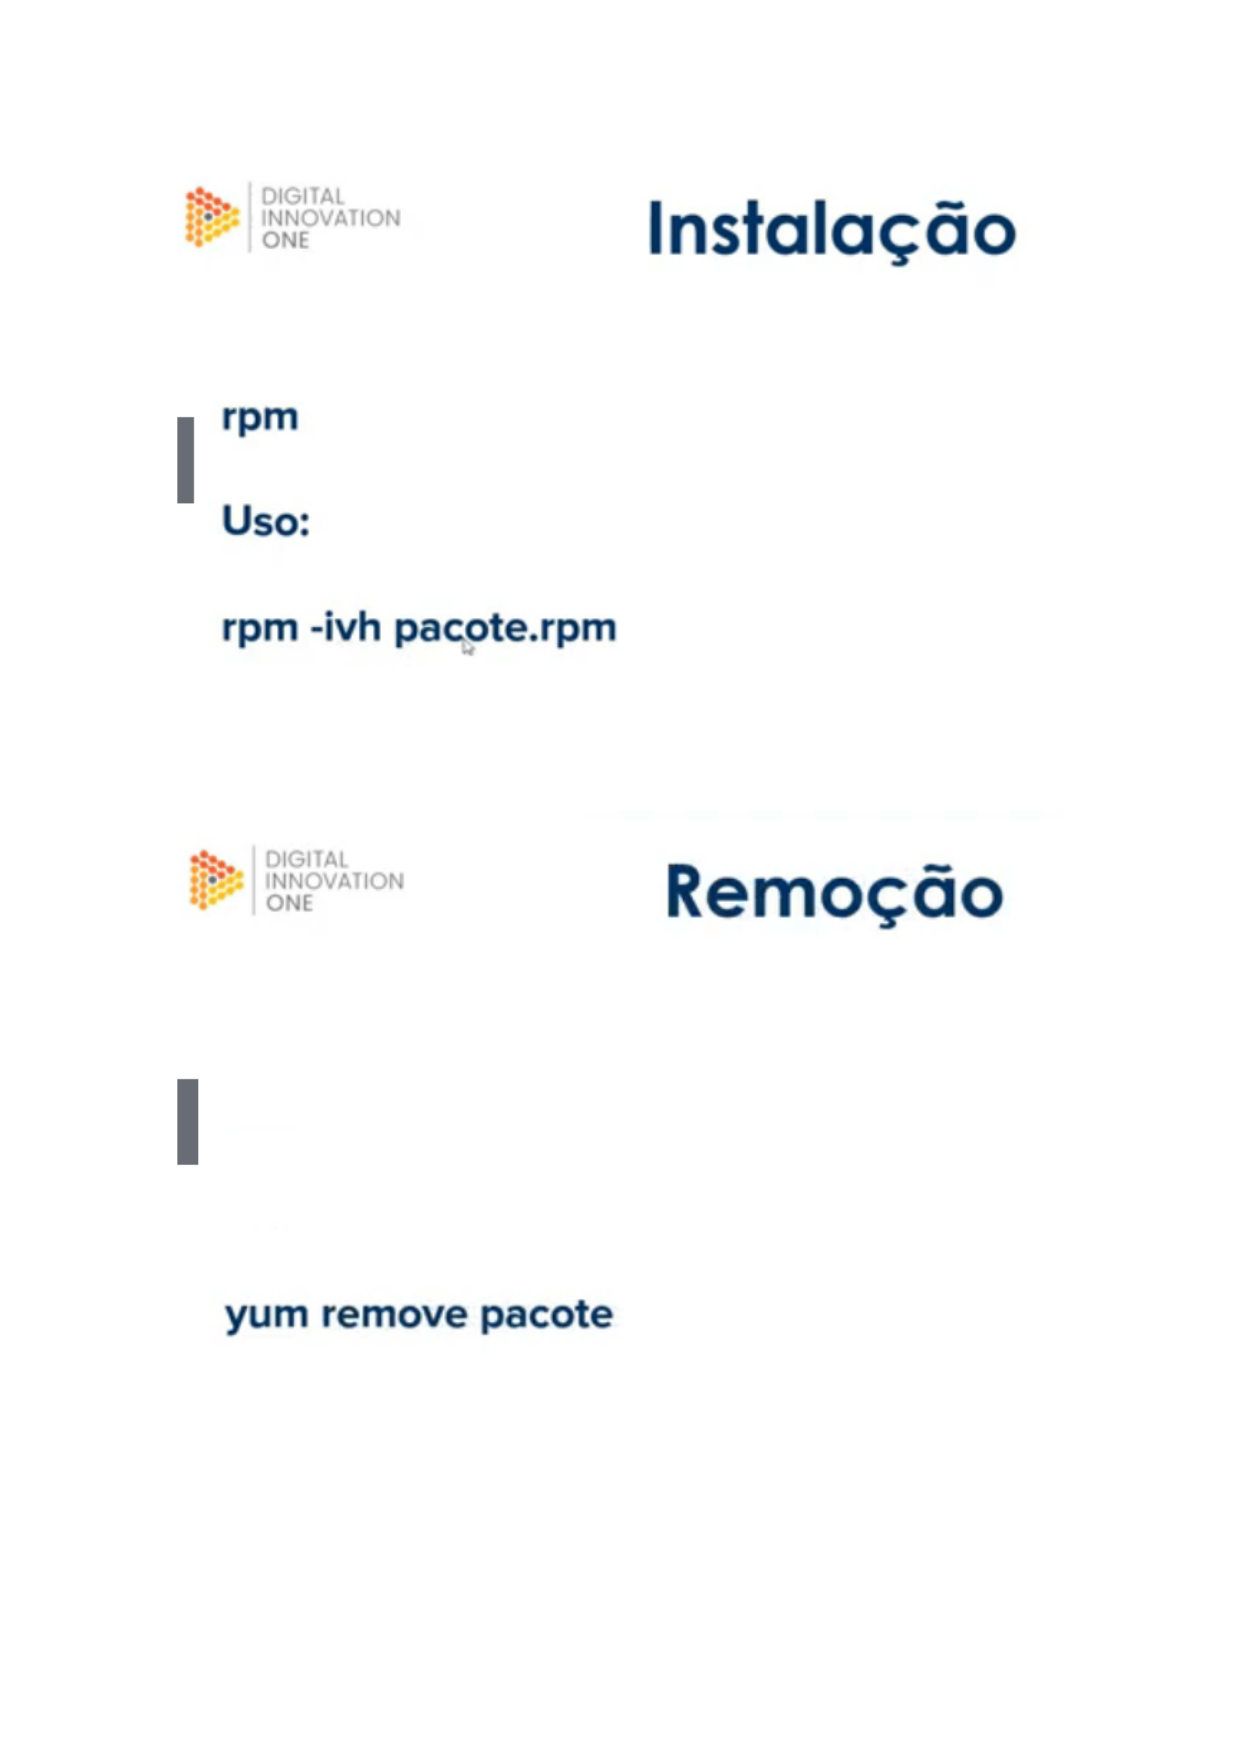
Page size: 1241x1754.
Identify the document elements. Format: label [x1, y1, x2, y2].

picture [177, 147, 1063, 679]
picture [177, 809, 1062, 1381]
